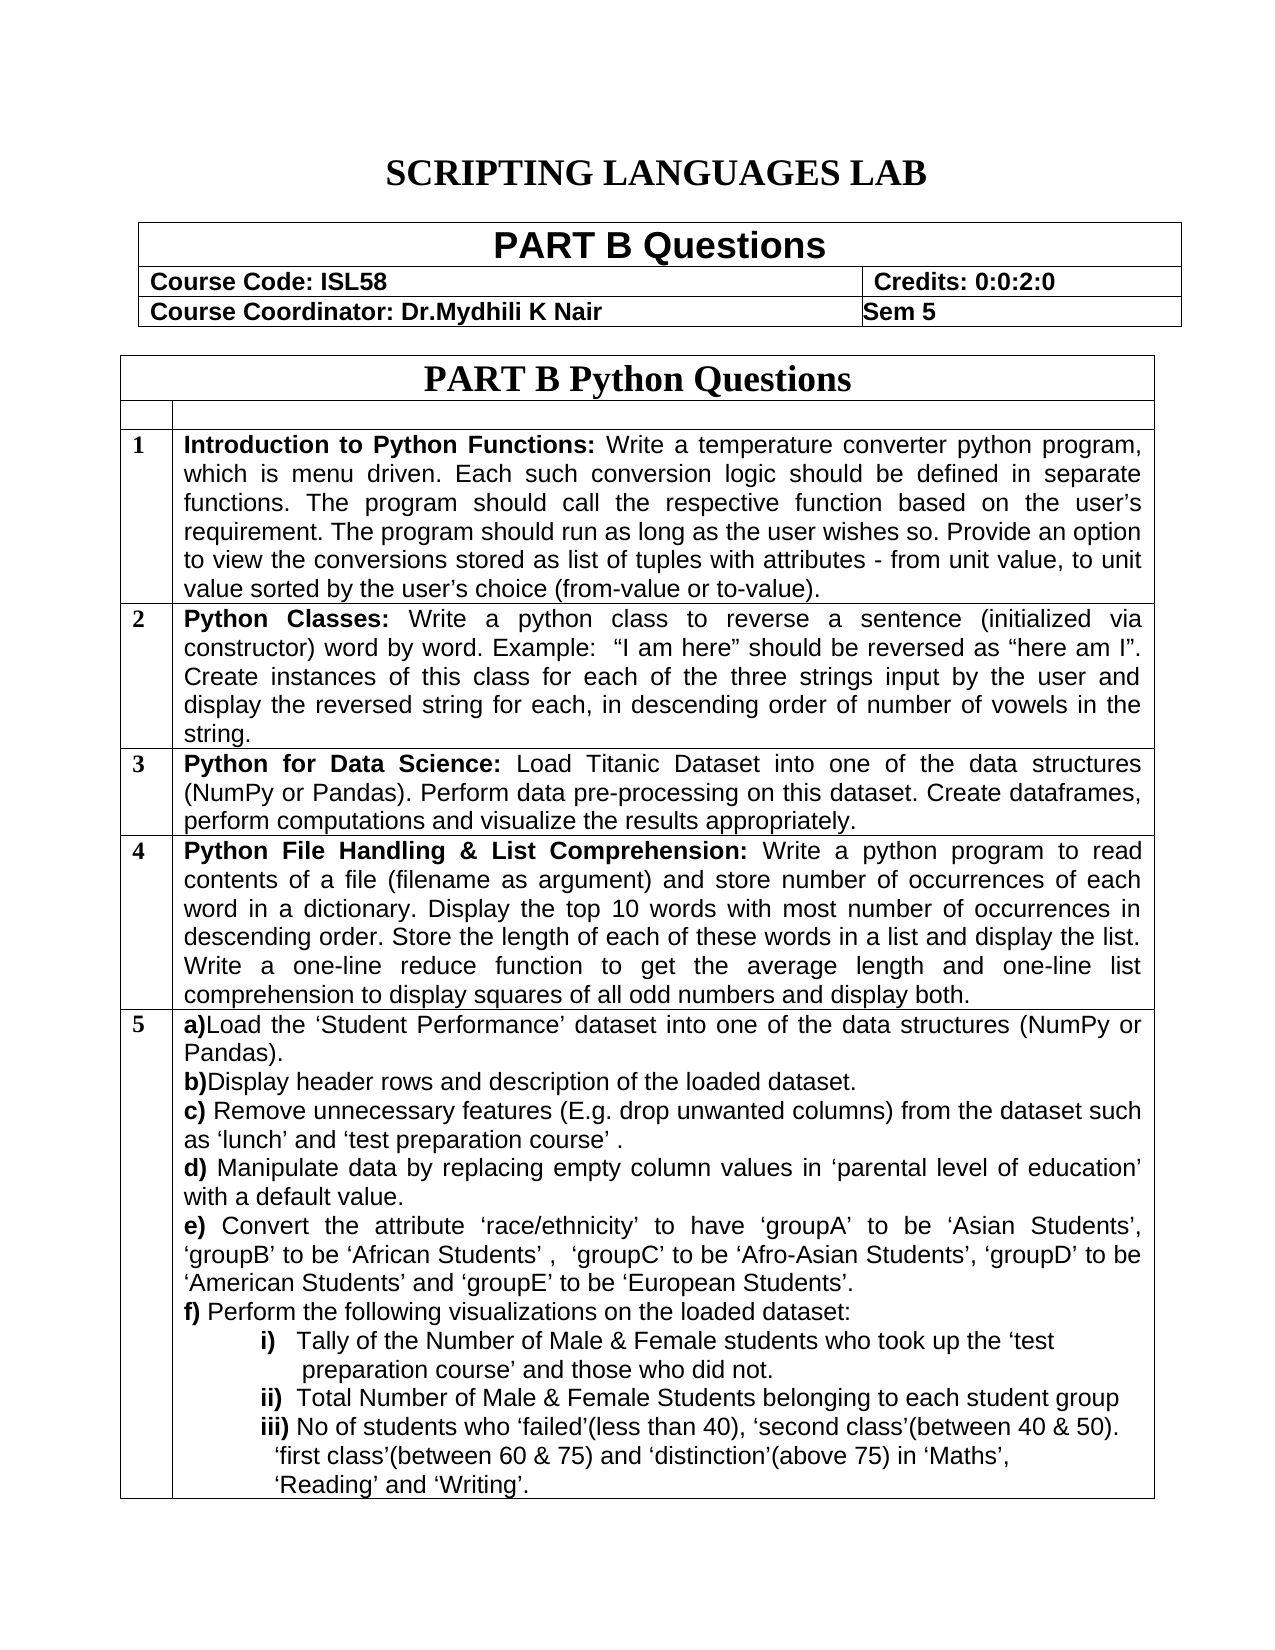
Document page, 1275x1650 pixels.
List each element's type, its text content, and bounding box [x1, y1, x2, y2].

table_header PART B Python Questions [121, 356, 1154, 399]
table_cell Course Code: ISL58 [139, 267, 862, 296]
table_cell Introduction to Python Functions: Write a temperature converter python program, which is menu driven. Each such conversion logic should be defined in separate functions. The program should call the respective function based on the user’s requirement. The program should run as long as the user wishes so. Provide an option to view the conversions stored as list of tuples with attributes - from unit value, to unit value sorted by the user’s choice (from-value or to-value). [173, 430, 1154, 603]
table_cell 4 [121, 836, 172, 1008]
table_header PART B Questions [139, 223, 1181, 266]
table_cell Python Classes: Write a python class to reverse a sentence (initialized via constructor) word by word. Example: “I am here” should be reversed as “here am I”. Create instances of this class for each of the three strings input by the user and display the reversed string for each, in descending order of number of vowels in the string. [173, 604, 1154, 748]
table_cell Python for Data Science: Load Titanic Dataset into one of the data structures (NumPy or Pandas). Perform data pre-processing on this dataset. Create dataframes, perform computations and visualize the results appropriately. [173, 749, 1154, 835]
table_cell Sem 5 [863, 297, 1181, 326]
table_cell Credits: 0:0:2:0 [863, 267, 1181, 296]
table_cell Course Coordinator: Dr.Mydhili K Nair [139, 297, 862, 326]
table_cell 3 [121, 749, 172, 835]
table_cell 1 [121, 430, 172, 603]
text SCRIPTING LANGUAGES LAB [187, 150, 1125, 193]
table_cell a)Load the ‘Student Performance’ dataset into one of the data structures (NumPy or Pandas). b)Display header rows and description of the loaded dataset. c) Remove unnecessary features (E.g. drop unwanted columns) from the dataset such as ‘lunch’ and ‘test preparation course’ . d) Manipulate data by replacing empty column values in ‘parental level of education’ with a default value. e) Convert the attribute ‘race/ethnicity’ to have ‘groupA’ to be ‘Asian Students’, ‘groupB’ to be ‘African Students’ , ‘groupC’ to be ‘Afro-Asian Students’, ‘groupD’ to be ‘American Students’ and ‘groupE’ to be ‘European Students’. f) Perform the following visualizations on the loaded dataset: i) Tally of the Number of Male & Female students who took up the ‘test preparation course’ and those who did not. ii) Total Number of Male & Female Students belonging to each student group iii) No of students who ‘failed’(less than 40), ‘second class’(between 40 & 50). ‘first class’(between 60 & 75) and ‘distinction’(above 75) in ‘Maths’, ‘Reading’ and ‘Writing’. [173, 1010, 1154, 1498]
table_cell [173, 401, 1154, 429]
table_cell Python File Handling & List Comprehension: Write a python program to read contents of a file (filename as argument) and store number of occurrences of each word in a dictionary. Display the top 10 words with most number of occurrences in descending order. Store the length of each of these words in a list and display the list. Write a one-line reduce function to get the average length and one-line list comprehension to display squares of all odd numbers and display both. [173, 836, 1154, 1008]
table_cell 5 [121, 1010, 172, 1498]
table_cell 2 [121, 604, 172, 748]
table_cell [121, 401, 172, 429]
